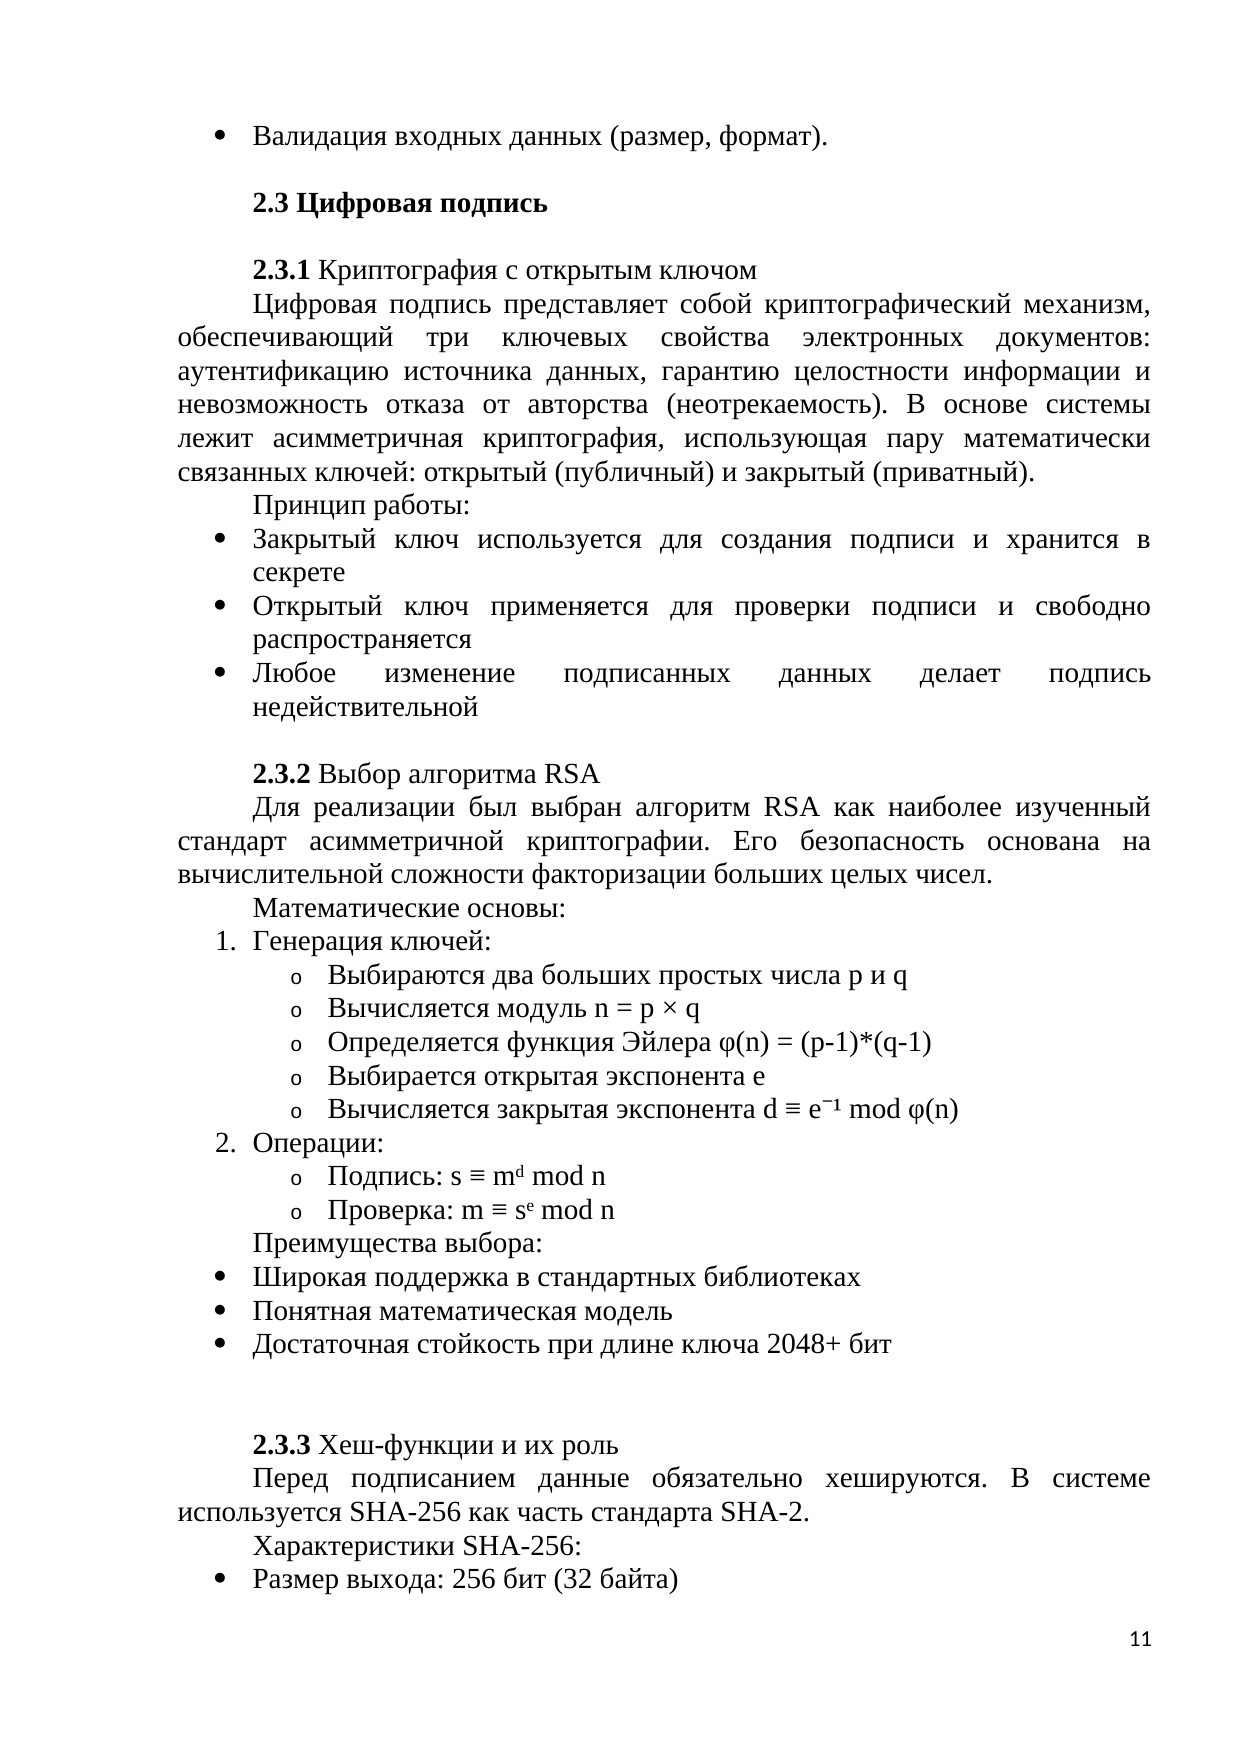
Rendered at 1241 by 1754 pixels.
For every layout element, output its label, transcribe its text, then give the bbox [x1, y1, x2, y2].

list Генерация ключей: [215, 923, 1152, 957]
list Вычисляется модуль n = p × q [290, 991, 1152, 1024]
list Выбираются два больших простых числа p и q [290, 957, 1152, 991]
text Перед подписанием данные обязательно хешируются. В системе используется SHA-256 как часть стандарта SHA-2. [177, 1461, 1152, 1528]
list Понятная математическая модель [215, 1293, 1152, 1326]
list Операции: [215, 1125, 1152, 1158]
list Определяется функция Эйлера φ(n) = (p-1)*(q-1) [290, 1024, 1152, 1058]
list Выбирается открытая экспонента e [290, 1058, 1152, 1091]
list Открытый ключ применяется для проверки подписи и свободно распространяется [215, 588, 1152, 655]
list Проверка: m ≡ sᵉ mod n [290, 1192, 1152, 1225]
text Принцип работы: [177, 487, 1152, 521]
list Закрытый ключ используется для создания подписи и хранится в секрете [215, 521, 1152, 588]
subtitle 2.3 Цифровая подпись [177, 185, 1152, 219]
text Математические основы: [177, 890, 1152, 923]
text Цифровая подпись представляет собой криптографический механизм, обеспечивающий три ключевых свойства электронных документов: аутентификацию источника данных, гарантию целостности информации и невозможность отказа от авторства (неотрекаемость). В основе системы лежит асимметричная криптография, использующая пару математически связанных ключей: открытый (публичный) и закрытый (приватный). [177, 286, 1152, 487]
text 2.3.2 Выбор алгоритма RSA [177, 756, 1152, 789]
text 2.3.1 Криптография с открытым ключом [177, 252, 1152, 286]
list Широкая поддержка в стандартных библиотеках [215, 1259, 1152, 1293]
text Для реализации был выбран алгоритм RSA как наиболее изученный стандарт асимметричной криптографии. Его безопасность основана на вычислительной сложности факторизации больших целых чисел. [177, 789, 1152, 890]
text 2.3.3 Хеш-функции и их роль [177, 1427, 1152, 1461]
list Достаточная стойкость при длине ключа 2048+ бит [215, 1326, 1152, 1360]
text Преимущества выбора: [177, 1225, 1152, 1259]
list Размер выхода: 256 бит (32 байта) [215, 1561, 1152, 1595]
list Подпись: s ≡ mᵈ mod n [290, 1158, 1152, 1192]
list Валидация входных данных (размер, формат). [215, 118, 1152, 152]
list Любое изменение подписанных данных делает подпись недействительной [215, 655, 1152, 722]
list Вычисляется закрытая экспонента d ≡ e⁻¹ mod φ(n) [290, 1091, 1152, 1125]
text Характеристики SHA-256: [177, 1528, 1152, 1561]
